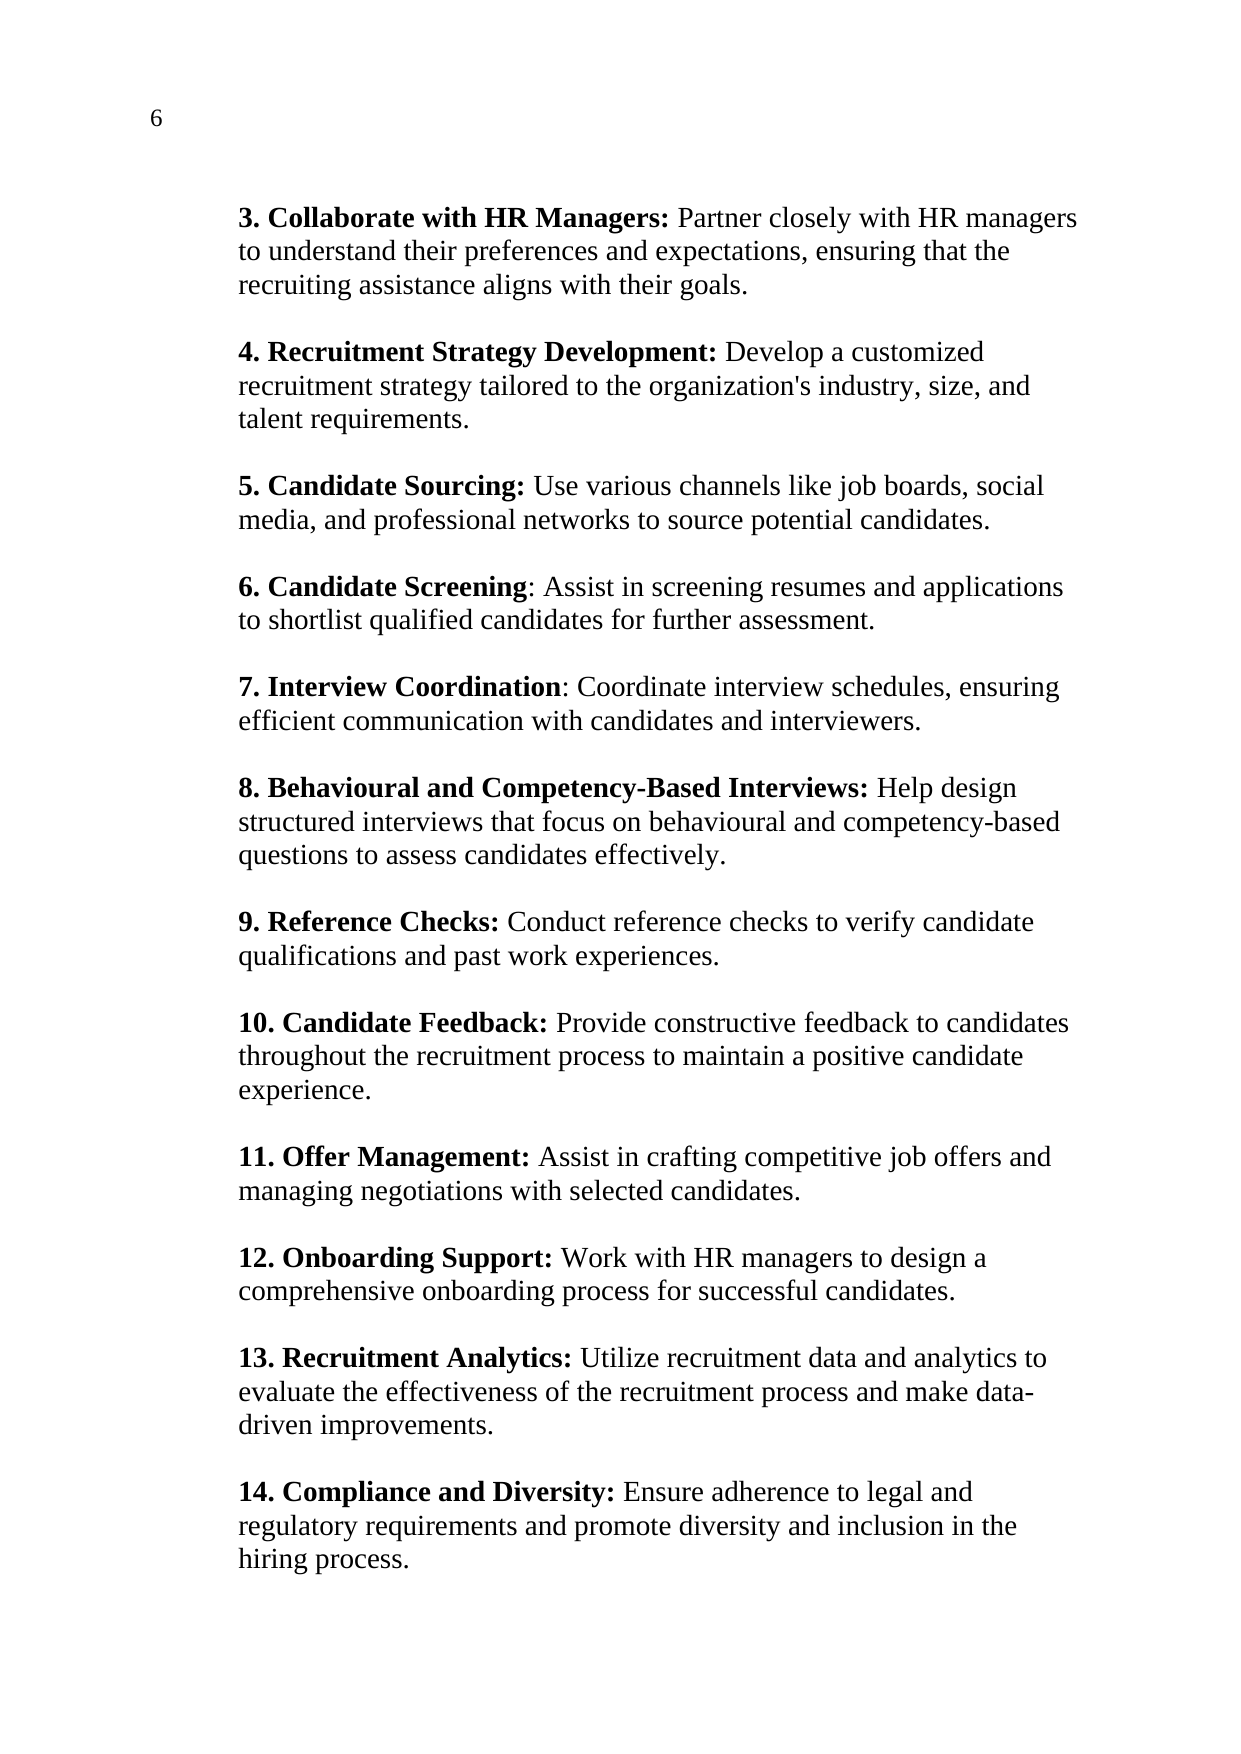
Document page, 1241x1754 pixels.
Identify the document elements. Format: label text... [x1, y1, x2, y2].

list 10. Candidate Feedback: Provide constructive feedback to candidates throughout the recruitment process to maintain a positive candidate experience. [238, 1005, 1090, 1106]
list 11. Offer Management: Assist in crafting competitive job offers and managing negotiations with selected candidates. [238, 1139, 1090, 1206]
list 14. Compliance and Diversity: Ensure adherence to legal and regulatory requirements and promote diversity and inclusion in the hiring process. [238, 1474, 1090, 1575]
list 8. Behavioural and Competency-Based Interviews: Help design structured interviews that focus on behavioural and competency-based questions to assess candidates effectively. [238, 770, 1090, 871]
list 3. Collaborate with HR Managers: Partner closely with HR managers to understand their preferences and expectations, ensuring that the recruiting assistance aligns with their goals. [238, 200, 1090, 301]
list 6. Candidate Screening: Assist in screening resumes and applications to shortlist qualified candidates for further assessment. [238, 569, 1090, 636]
list 9. Reference Checks: Conduct reference checks to verify candidate qualifications and past work experiences. [238, 904, 1090, 971]
list 12. Onboarding Support: Work with HR managers to design a comprehensive onboarding process for successful candidates. [238, 1240, 1090, 1307]
list 5. Candidate Sourcing: Use various channels like job boards, social media, and professional networks to source potential candidates. [238, 468, 1090, 535]
list 4. Recruitment Strategy Development: Develop a customized recruitment strategy tailored to the organization's industry, size, and talent requirements. [238, 334, 1090, 435]
list 7. Interview Coordination: Coordinate interview schedules, ensuring efficient communication with candidates and interviewers. [238, 669, 1090, 737]
list 13. Recruitment Analytics: Utilize recruitment data and analytics to evaluate the effectiveness of the recruitment process and make data-driven improvements. [238, 1340, 1090, 1441]
